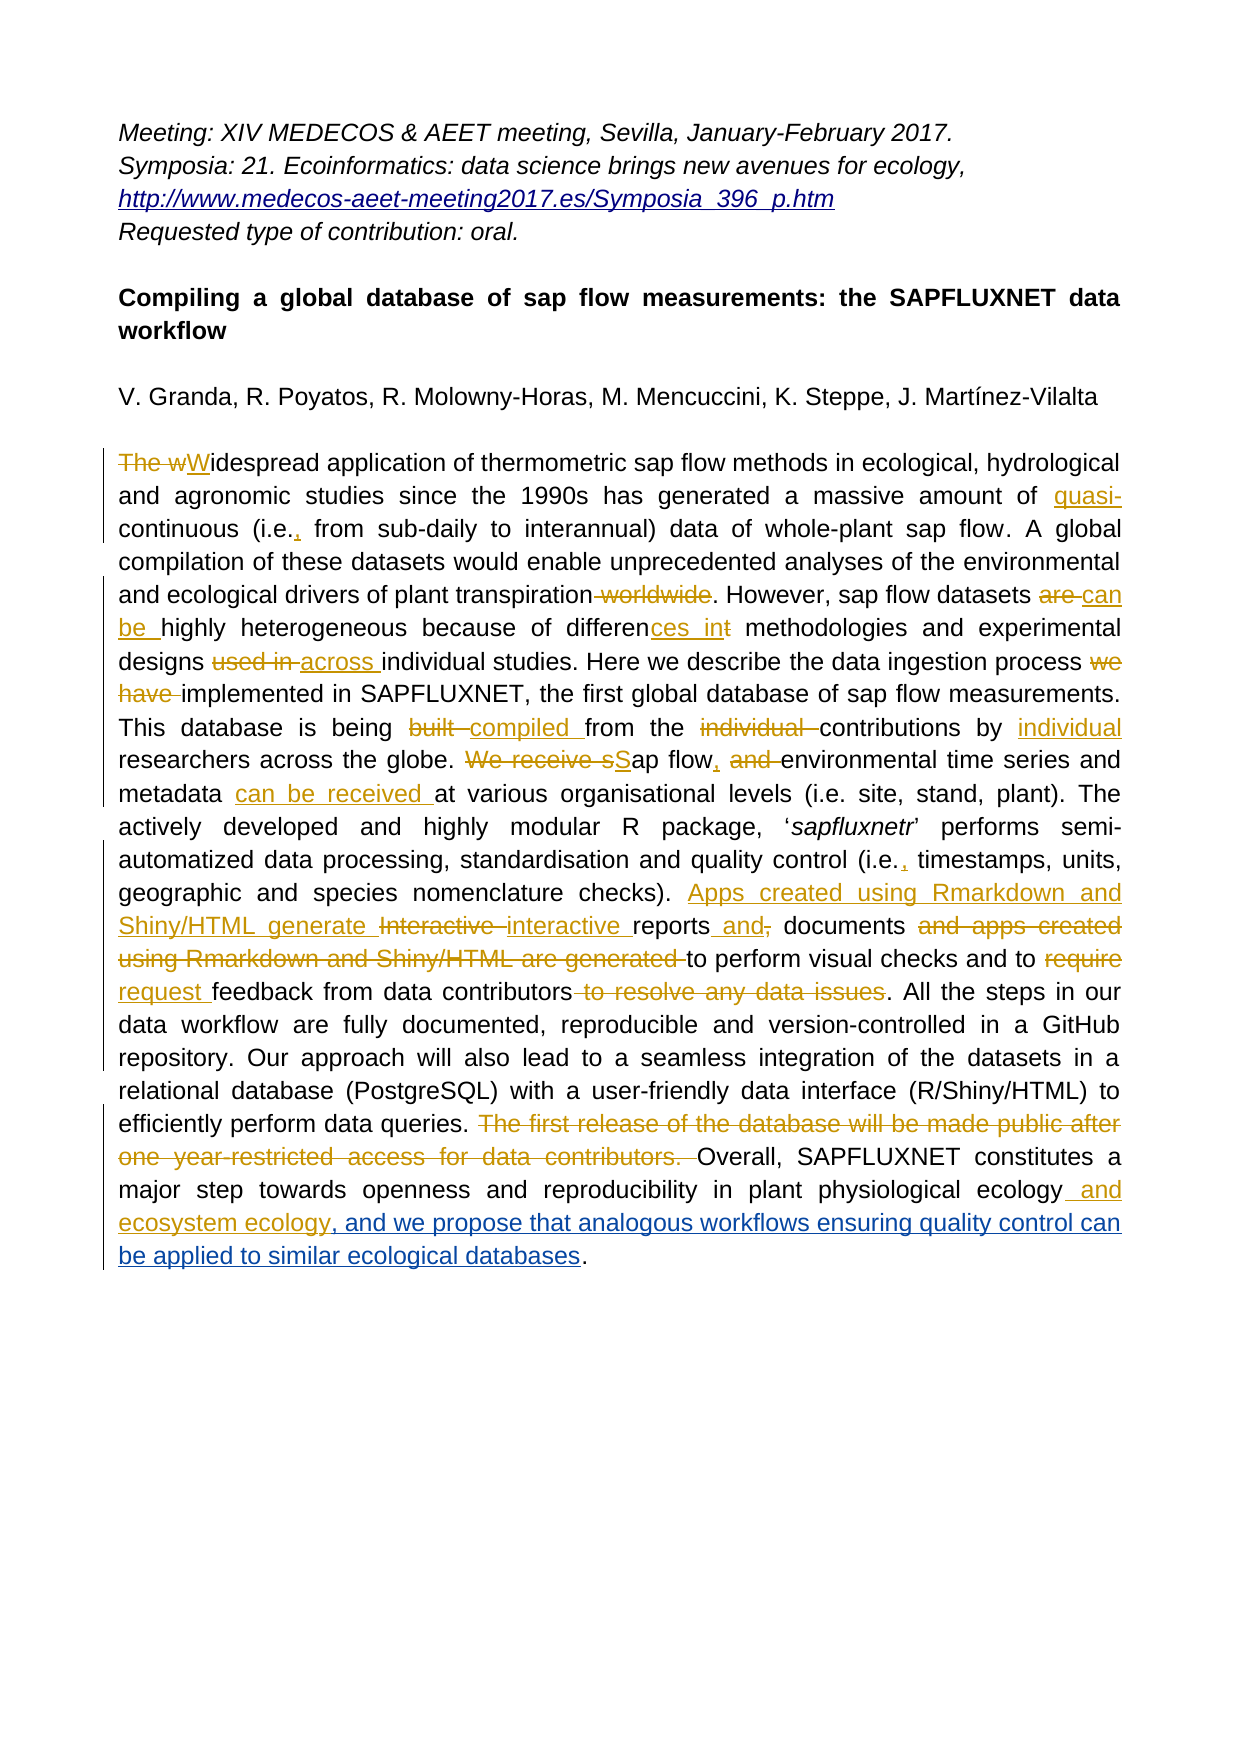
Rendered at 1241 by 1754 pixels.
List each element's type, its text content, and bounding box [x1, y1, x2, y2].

text Requested type of contribution: oral. [118, 217, 1122, 246]
text Compiling a global database of sap flow measurements: the SAPFLUXNET data workflow [118, 283, 1122, 345]
text idespread application of thermometric sap flow methods in ecological, hydrological and agronomic studies since the 1990s has generated a massive amount of continuous (i.e. from sub-daily to interannual) data of whole-plant sap flow. A global compilation of these datasets would enable unprecedented analyses of the environmental and ecological drivers of plant transpiration. However, sap flow datasets highly heterogeneous because of differen methodologies and experimental designs individual studies. Here we describe the data ingestion process implemented in SAPFLUXNET, the first global database of sap flow measurements. This database is being from the contributions by researchers across the globe. ap flow environmental time series and metadata at various organisational levels (i.e. site, stand, plant). The actively developed and highly modular R package, ‘sapfluxnetr’ performs semi-automatized data processing, standardisation and quality control (i.e. timestamps, units, geographic and species nomenclature checks). reports documents to perform visual checks and to feedback from data contributors. All the steps in our data workflow are fully documented, reproducible and version-controlled in a GitHubrepository. Our approach will also lead to a seamless integration of the datasets in a relational database (PostgreSQL) with a user-friendly data interface (R/Shiny/HTML) to efficiently perform data queries. Overall, SAPFLUXNET constitutes a major step towards openness and reproducibility in plant physiological ecology. [118, 448, 1122, 1233]
text Symposia: 21. Ecoinformatics: data science brings new avenues for ecology, http://www.medecos-aeet-meeting2017.es/Symposia_396_p.htm [118, 151, 1122, 213]
text V. Granda, R. Poyatos, R. Molowny-Horas, M. Mencuccini, K. Steppe, J. Martínez-Vilalta [118, 382, 1122, 411]
text Meeting: XIV MEDECOS & AEET meeting, Sevilla, January-February 2017. [118, 118, 1122, 147]
